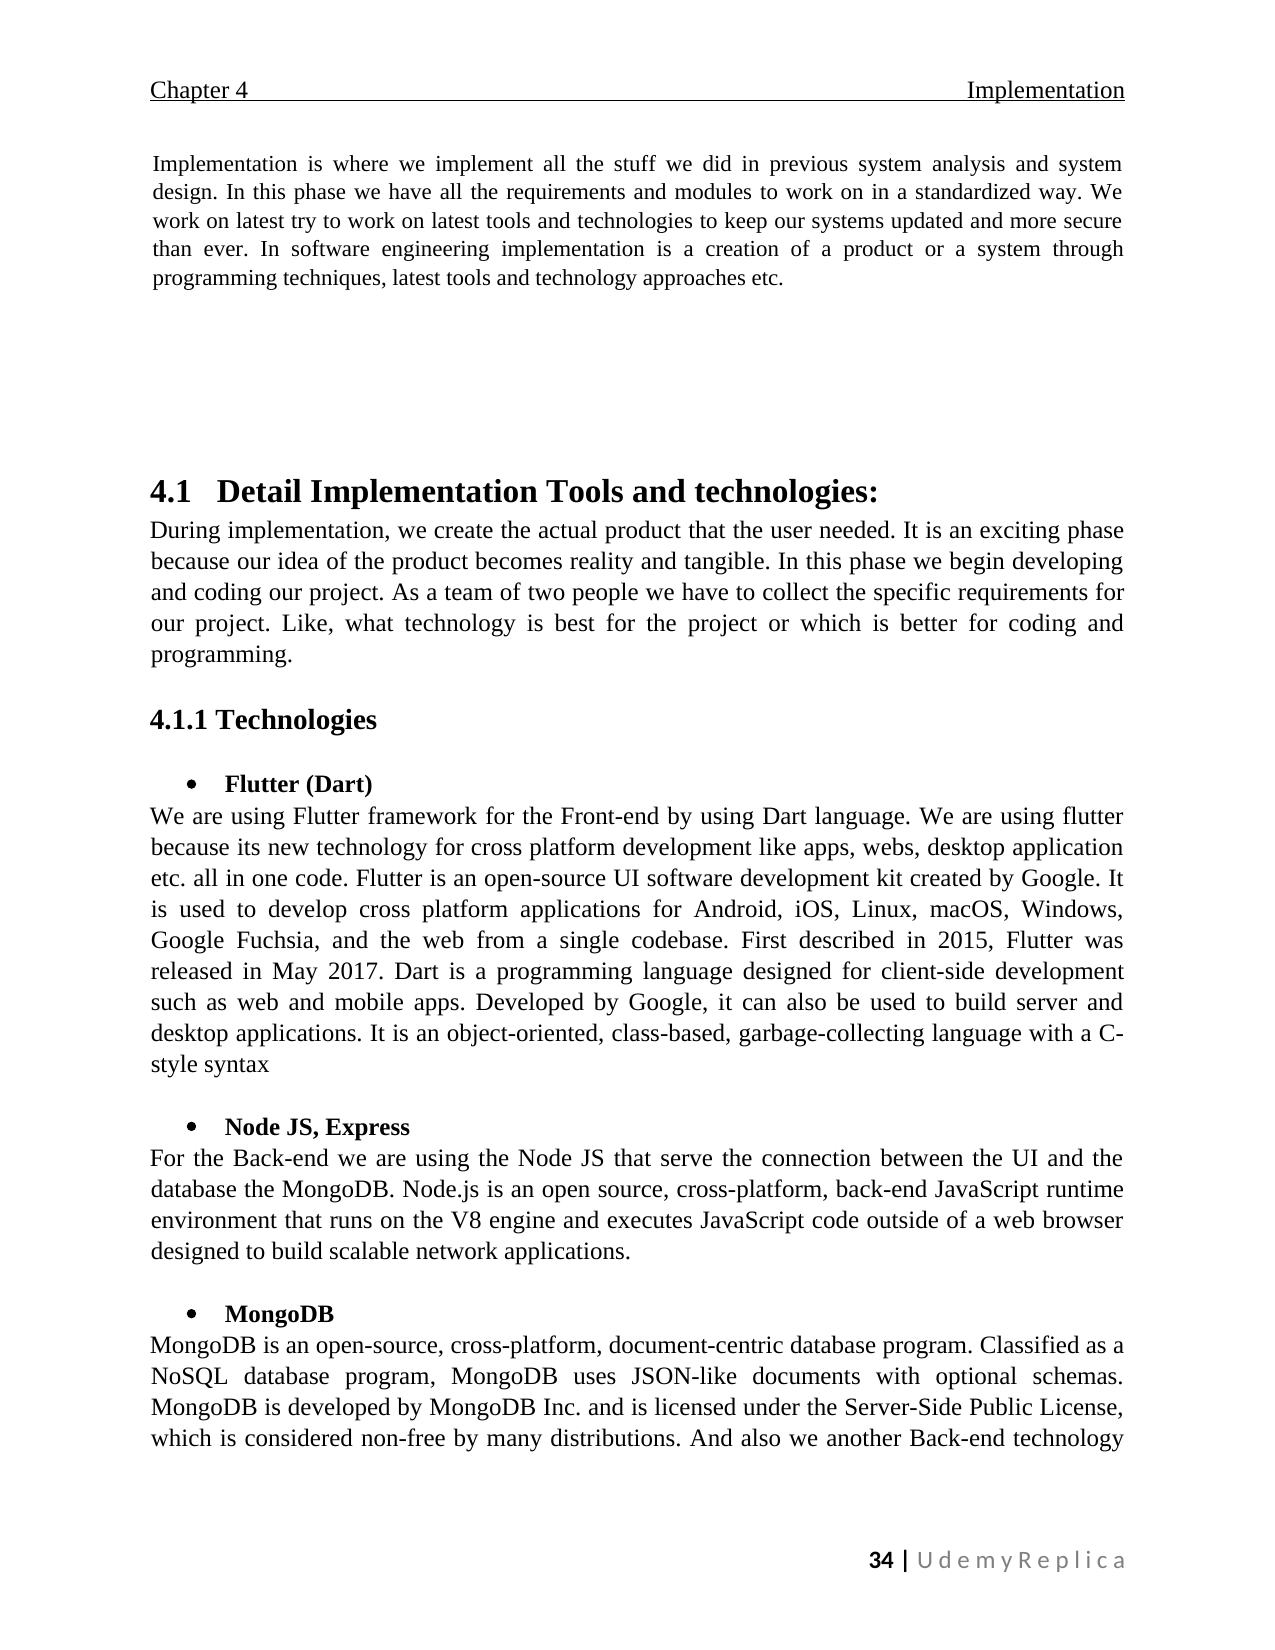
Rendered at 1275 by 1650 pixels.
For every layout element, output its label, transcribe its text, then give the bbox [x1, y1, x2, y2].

list MongoDB [187, 1299, 1125, 1328]
text During implementation, we create the actual product that the user needed. It is an exciting phase because our idea of the product becomes reality and tangible. In this phase we begin developing and coding our project. As a team of two people we have to collect the specific requirements for our project. Like, what technology is best for the project or which is better for coding and programming. [149, 515, 1125, 668]
list Node JS, Express [187, 1112, 1125, 1141]
text 4.1.1 Technologies [149, 702, 1125, 736]
list Flutter (Dart) [187, 769, 1125, 798]
subtitle 4.1 Detail Implementation Tools and technologies: [150, 472, 1125, 510]
text We are using Flutter framework for the Front-end by using Dart language. We are using flutter because its new technology for cross platform development like apps, webs, desktop application etc. all in one code. Flutter is an open-source UI software development kit created by Google. It is used to develop cross platform applications for Android, iOS, Linux, macOS, Windows, Google Fuchsia, and the web from a single codebase. First described in 2015, Flutter was released in May 2017. Dart is a programming language designed for client-side development such as web and mobile apps. Developed by Google, it can also be used to build server and desktop applications. It is an object-oriented, class-based, garbage-collecting language with a C-style syntax [149, 801, 1125, 1078]
text Implementation is where we implement all the stuff we did in previous system analysis and system design. In this phase we have all the requirements and modules to work on in a standardized way. We work on latest try to work on latest tools and technologies to keep our systems updated and more secure than ever. In software engineering implementation is a creation of a product or a system through programming techniques, latest tools and technology approaches etc. [152, 150, 1125, 290]
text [149, 1330, 1125, 1452]
text For the Back-end we are using the Node JS that serve the connection between the UI and the database the MongoDB. Node.js is an open source, cross-platform, back-end JavaScript runtime environment that runs on the V8 engine and executes JavaScript code outside of a web browser designed to build scalable network applications. [149, 1143, 1125, 1265]
